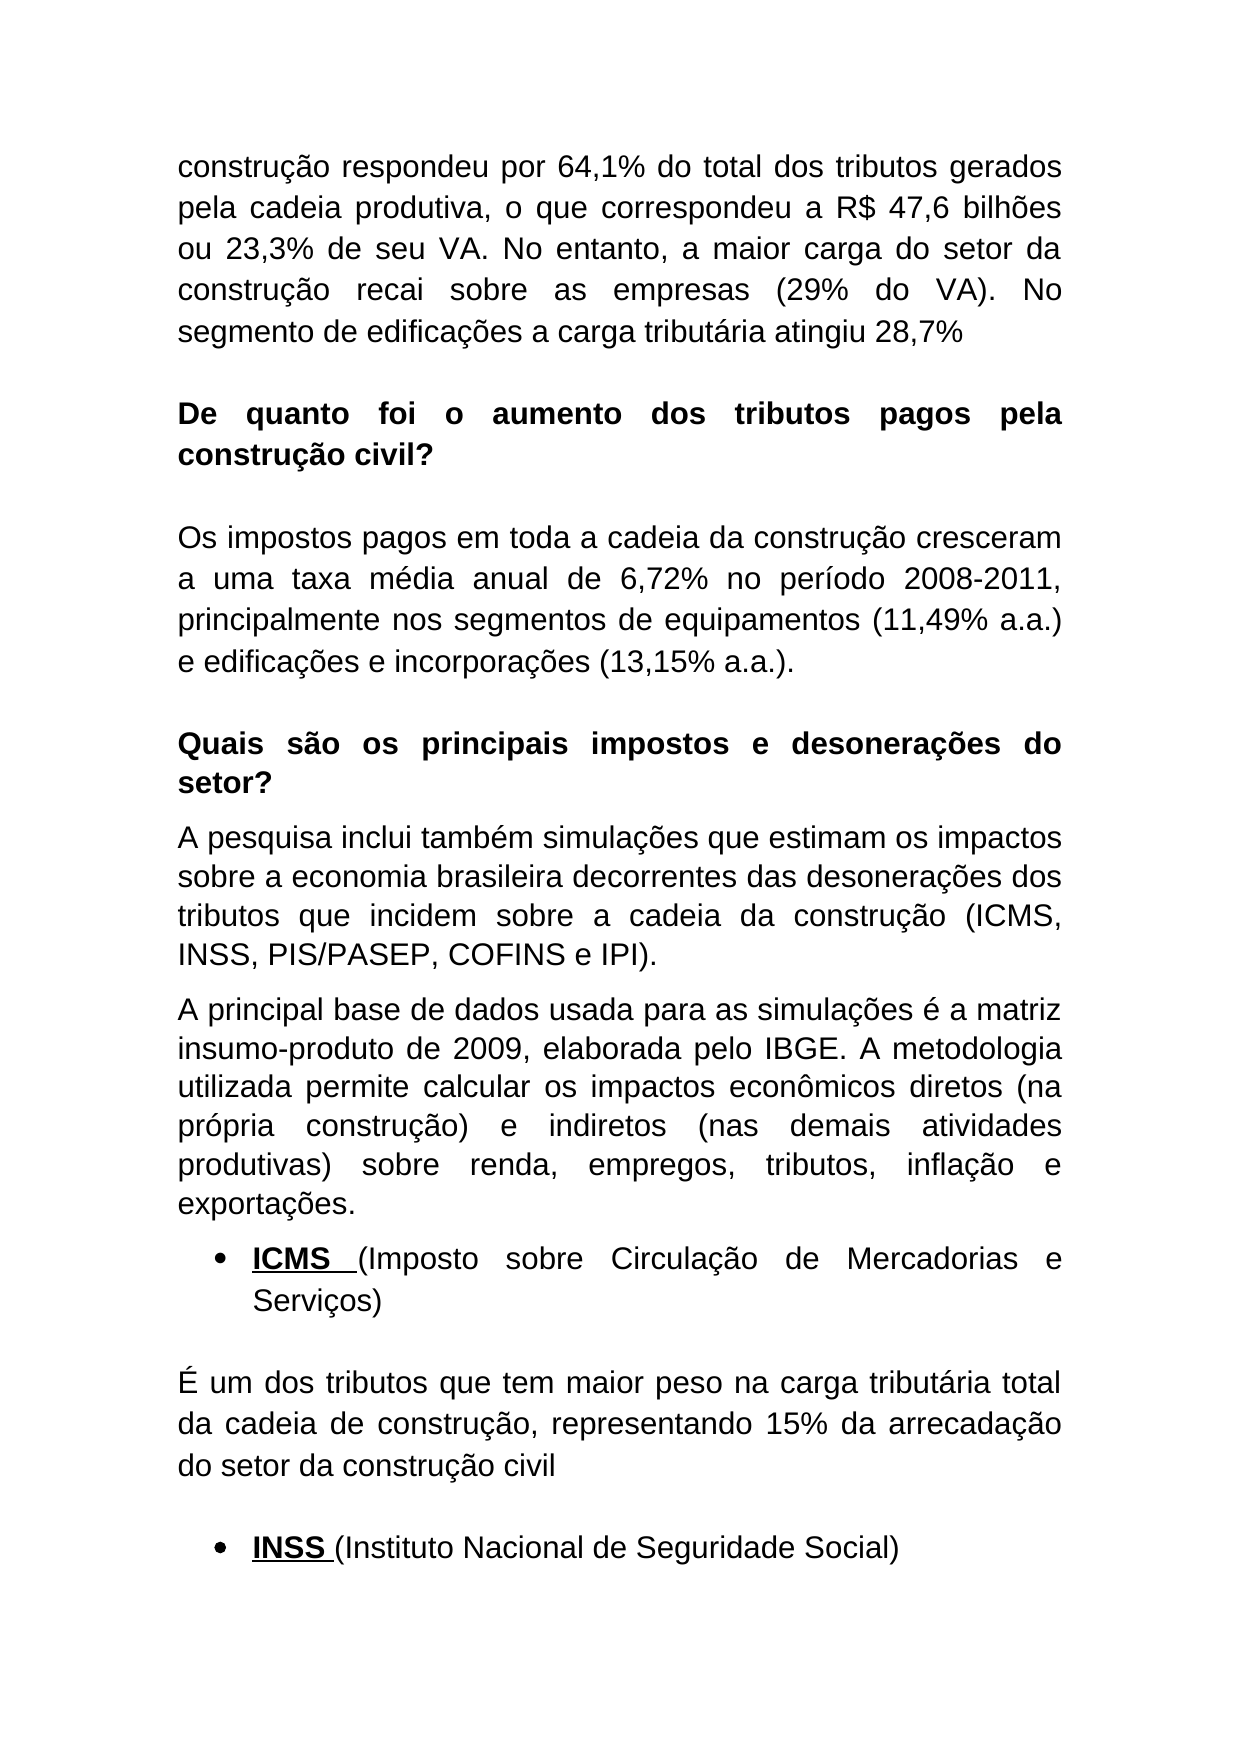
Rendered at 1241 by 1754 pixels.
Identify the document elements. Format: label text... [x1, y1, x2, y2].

text De quanto foi o aumento dos tributos pagos pela construção civil? [177, 395, 1063, 472]
text É um dos tributos que tem maior peso na carga tributária total da cadeia de construção, representando 15% da arrecadação do setor da construção civil [177, 1364, 1063, 1482]
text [177, 148, 1063, 348]
text A principal base de dados usada para as simulações é a matriz insumo-produto de 2009, elaborada pelo IBGE. A metodologia utilizada permite calcular os impactos econômicos diretos (na própria construção) e indiretos (nas demais atividades produtivas) sobre renda, empregos, tributos, inflação e exportações. [177, 991, 1063, 1221]
text Quais são os principais impostos e desonerações do setor? [177, 725, 1063, 800]
text A pesquisa inclui também simulações que estimam os impactos sobre a economia brasileira decorrentes das desonerações dos tributos que incidem sobre a cadeia da construção (ICMS, INSS, PIS/PASEP, COFINS e IPI). [177, 819, 1063, 971]
list ICMS (Imposto sobre Circulação de Mercadorias e Serviços) [215, 1240, 1063, 1317]
list INSS (Instituto Nacional de Seguridade Social) [215, 1529, 1063, 1565]
text Os impostos pagos em toda a cadeia da construção cresceram a uma taxa média anual de 6,72% no período 2008-2011, principalmente nos segmentos de equipamentos (11,49% a.a.) e edificações e incorporações (13,15% a.a.). [177, 519, 1063, 678]
